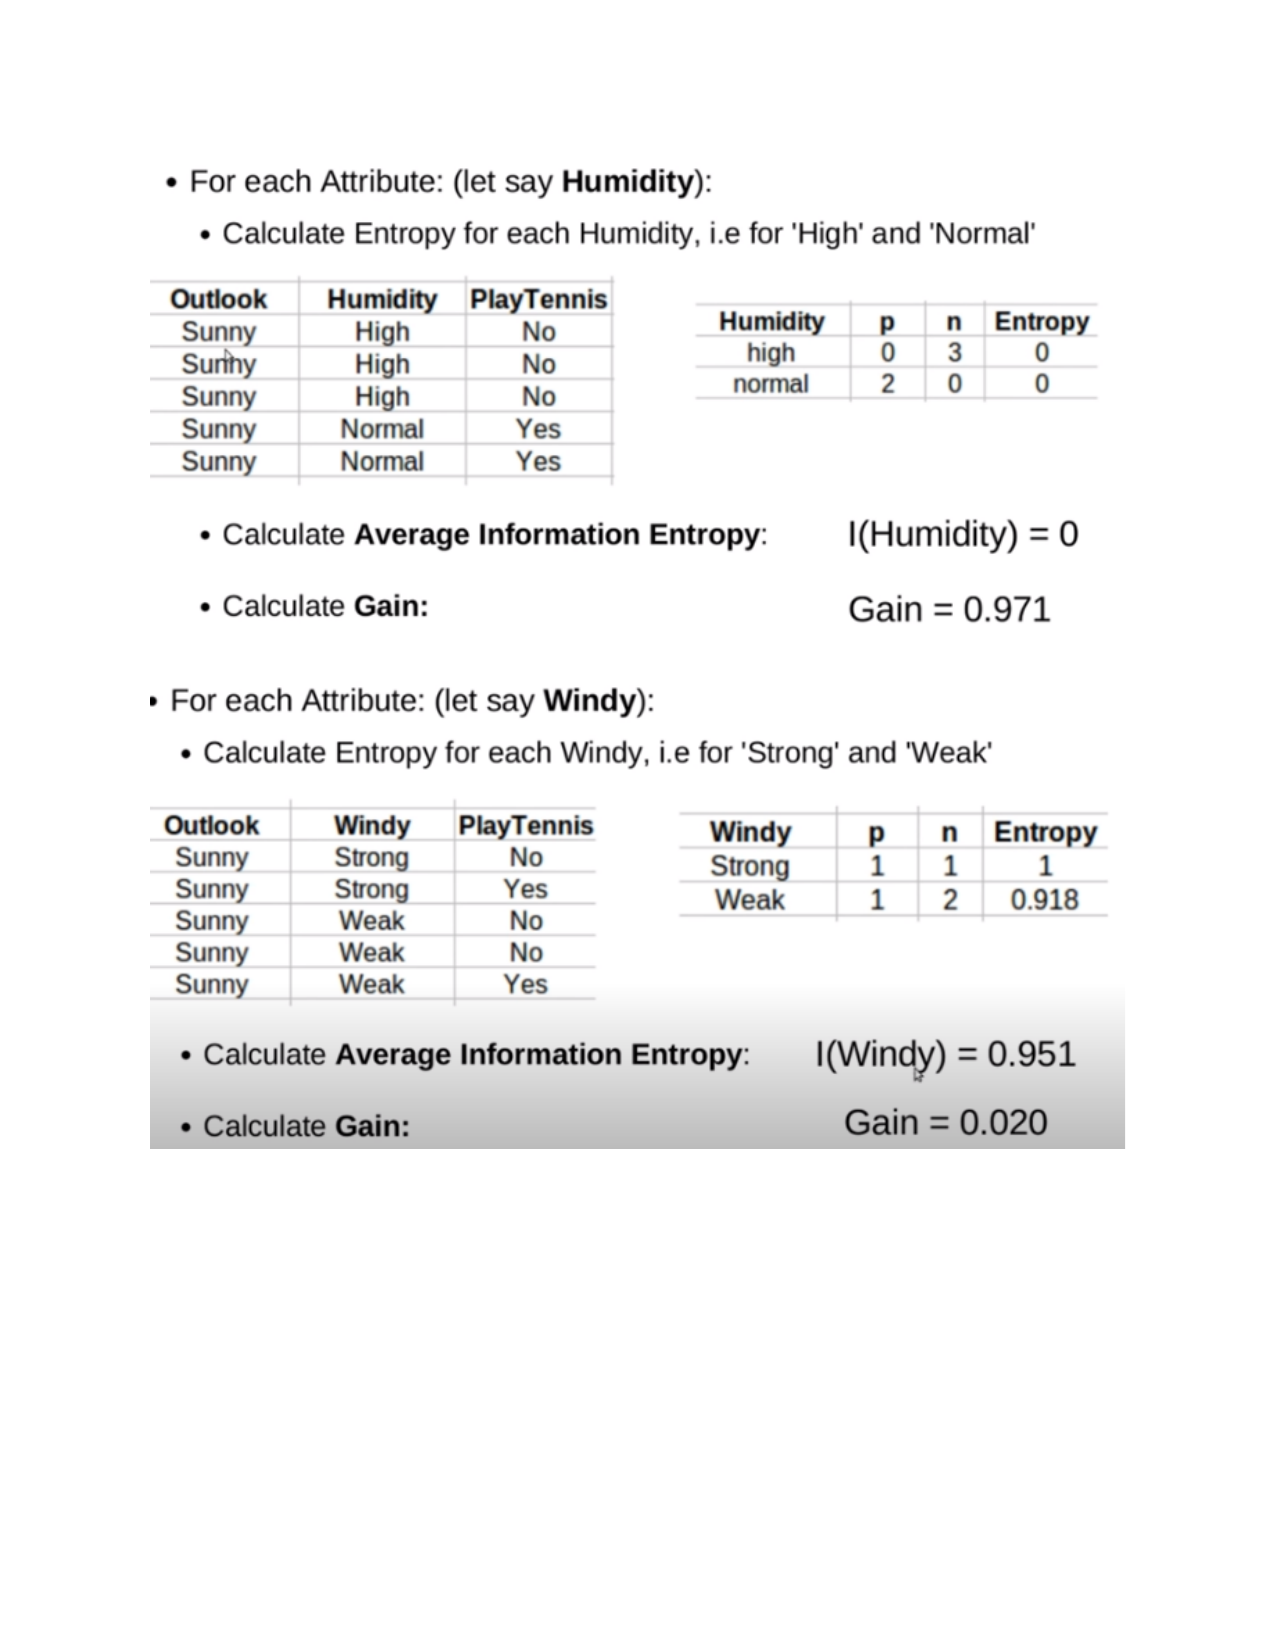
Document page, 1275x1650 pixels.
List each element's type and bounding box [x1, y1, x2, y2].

picture [150, 668, 1125, 1149]
picture [150, 150, 1125, 644]
